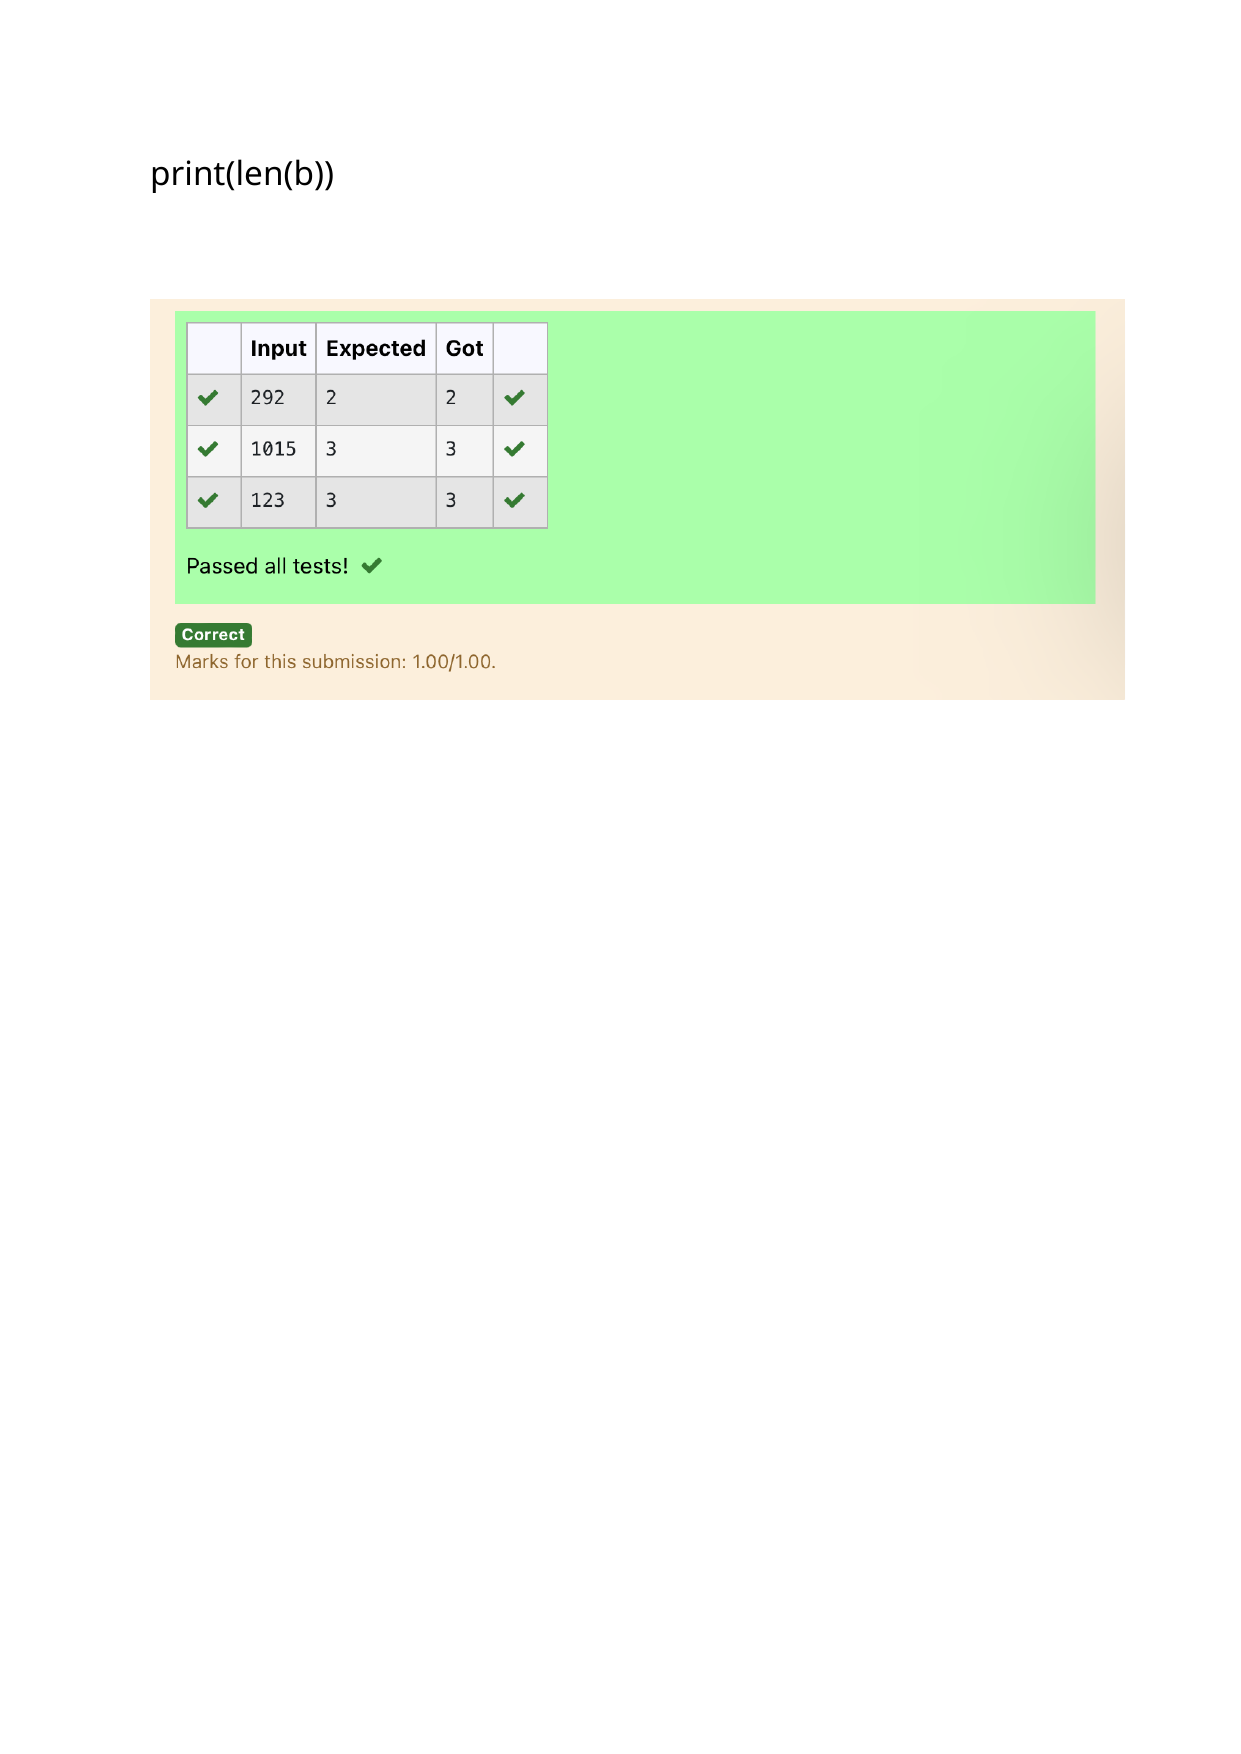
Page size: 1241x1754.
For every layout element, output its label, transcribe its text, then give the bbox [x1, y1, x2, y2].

text print(len(b)) [150, 150, 1090, 195]
picture [150, 299, 1125, 700]
